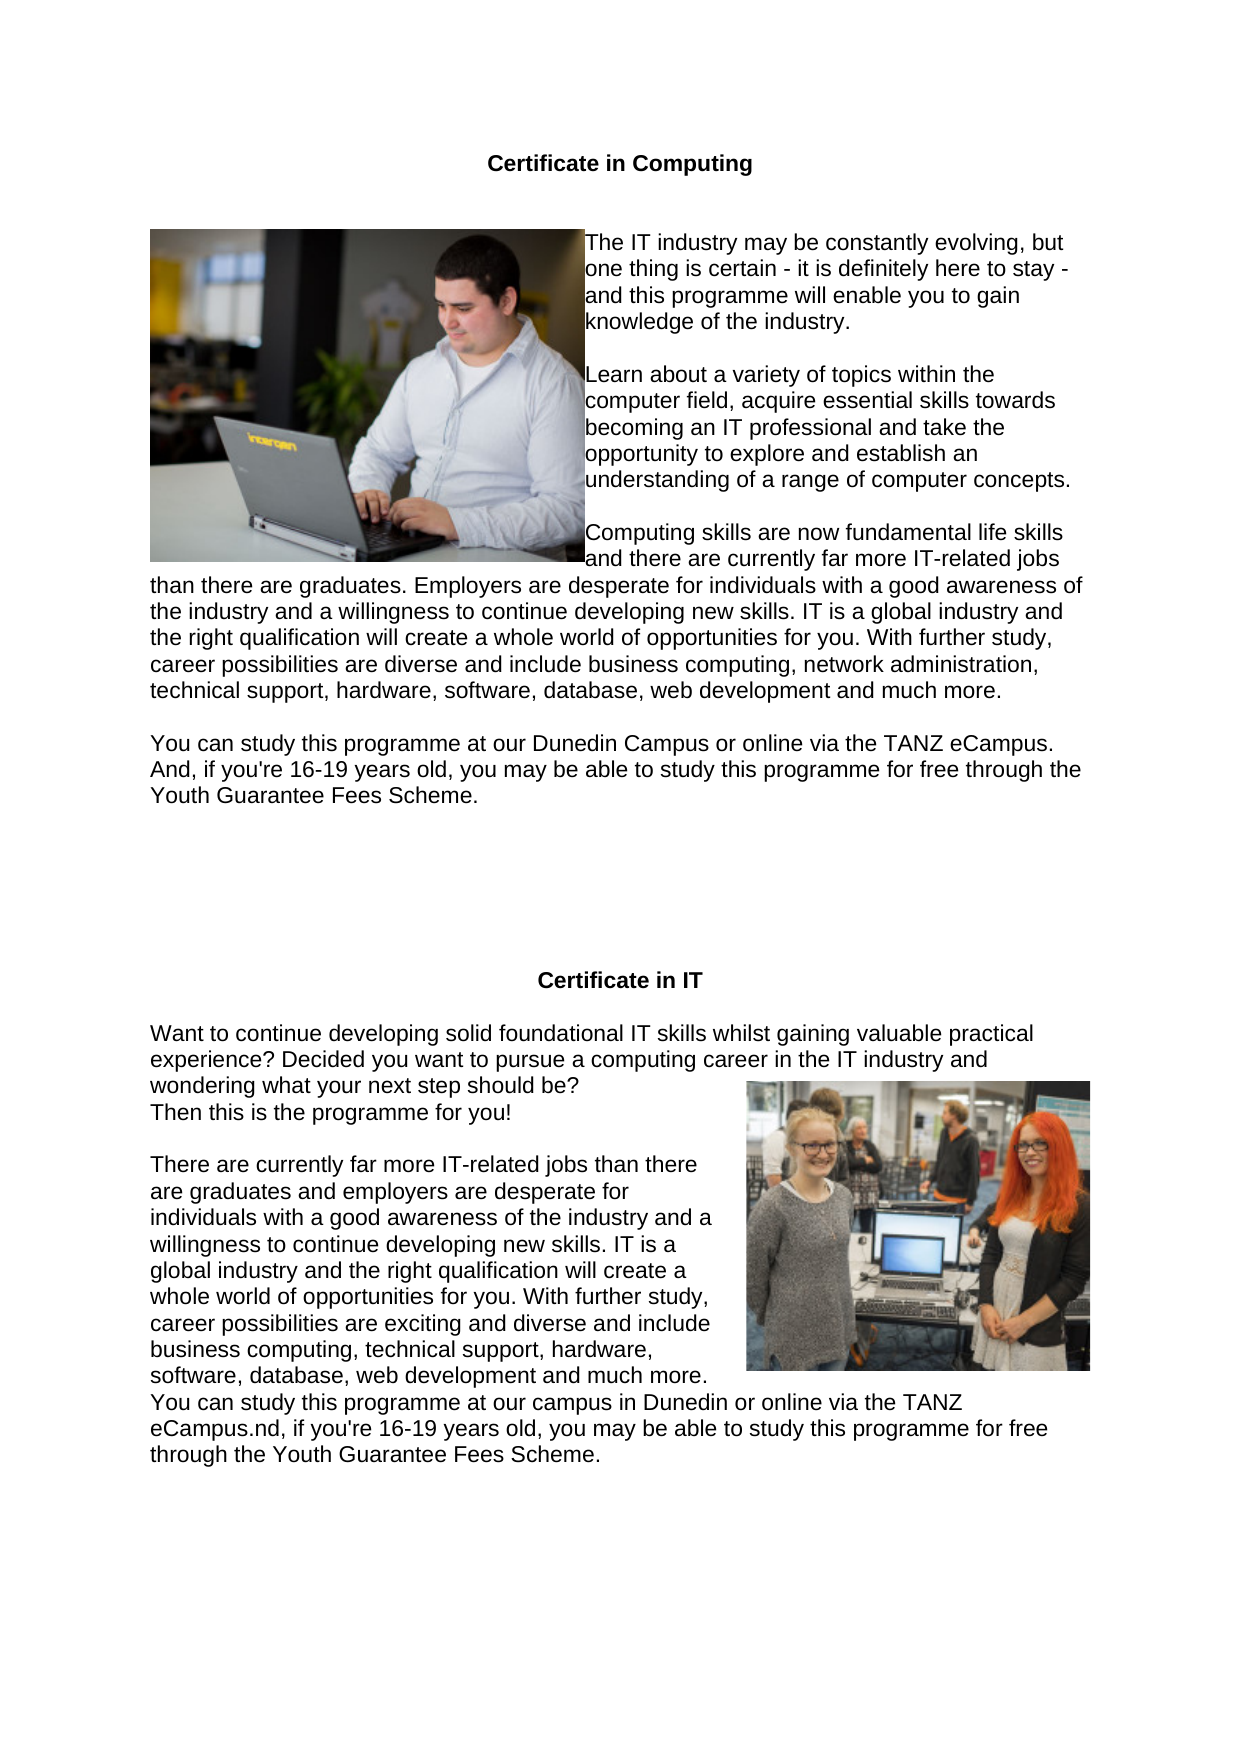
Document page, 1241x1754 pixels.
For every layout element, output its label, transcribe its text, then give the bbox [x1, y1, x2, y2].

picture [150, 229, 585, 562]
text Then this is the programme for you! [150, 1099, 746, 1125]
text There are currently far more IT-related jobs than there are graduates and employers are desperate for individuals with a good awareness of the industry and a willingness to continue developing new skills. IT is a global industry and the right qualification will create a whole world of opportunities for you. With further study, career possibilities are exciting and diverse and include business computing, technical support, hardware, software, database, web development and much more. [150, 1151, 1090, 1389]
text Certificate in Computing [150, 150, 1090, 176]
text The IT industry may be constantly evolving, but one thing is certain - it is definitely here to stay - and this programme will enable you to gain knowledge of the industry. [585, 229, 1090, 334]
text Learn about a variety of topics within the computer field, acquire essential skills towards becoming an IT professional and take the opportunity to explore and establish an understanding of a range of computer concepts. [585, 361, 1090, 493]
text Want to continue developing solid foundational IT skills whilst gaining valuable practical experience? Decided you want to pursue a computing career in the IT industry and wondering what your next step should be? [150, 1020, 1090, 1099]
text Computing skills are now fundamental life skills and there are currently far more IT-related jobs than there are graduates. Employers are desperate for individuals with a good awareness of the industry and a willingness to continue developing new skills. IT is a global industry and the right qualification will create a whole world of opportunities for you. With further study, career possibilities are diverse and include business computing, network administration, technical support, hardware, software, database, web development and much more. [150, 519, 1090, 703]
picture [746, 1081, 1091, 1371]
text You can study this programme at our Dunedin Campus or online via the TANZ eCampus. And, if you're 16-19 years old, you may be able to study this programme for free through the Youth Guarantee Fees Scheme. [150, 730, 1090, 809]
text Certificate in IT [150, 967, 1090, 993]
text You can study this programme at our campus in Dunedin or online via the TANZ eCampus.nd, if you're 16-19 years old, you may be able to study this programme for free through the Youth Guarantee Fees Scheme. [150, 1389, 1090, 1468]
